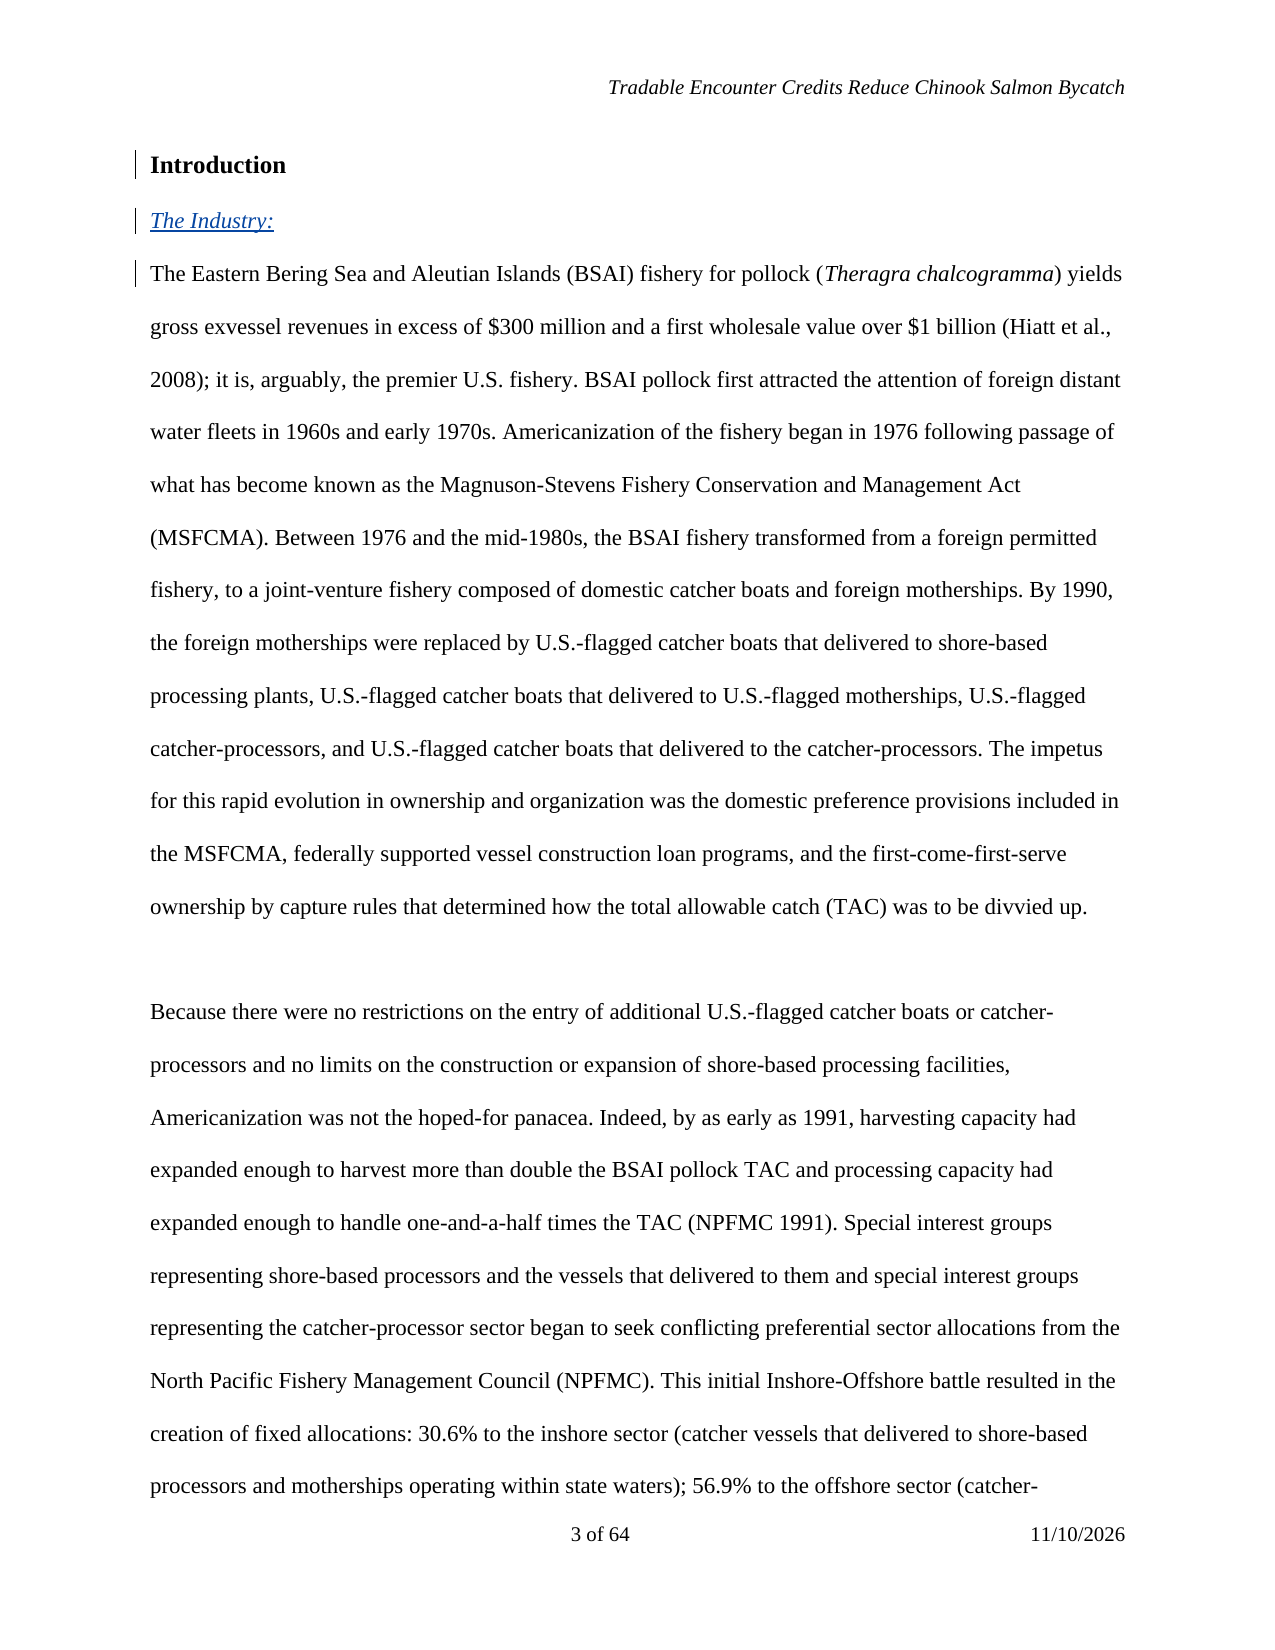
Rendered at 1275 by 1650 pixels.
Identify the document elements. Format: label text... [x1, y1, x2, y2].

text Introduction [150, 150, 1125, 179]
list The Eastern Bering Sea and Aleutian Islands (BSAI) fishery for pollock (Theragra chalcogramma) yields gross exvessel revenues in excess of $300 million and a first wholesale value over $1 billion (Hiatt et al., 2008); it is, arguably, the premier U.S. fishery. BSAI pollock first attracted the attention of foreign distant water fleets in 1960s and early 1970s. Americanization of the fishery began in 1976 following passage of what has become known as the Magnuson-Stevens Fishery Conservation and Management Act (MSFCMA). Between 1976 and the mid-1980s, the BSAI fishery transformed from a foreign permitted fishery, to a joint-venture fishery composed of domestic catcher boats and foreign motherships. By 1990, the foreign motherships were replaced by U.S.-flagged catcher boats that delivered to shore-based processing plants, U.S.-flagged catcher boats that delivered to U.S.-flagged motherships, U.S.-flagged catcher-processors, and U.S.-flagged catcher boats that delivered to the catcher-processors. The impetus for this rapid evolution in ownership and organization was the domestic preference provisions included in the MSFCMA, federally supported vessel construction loan programs, and the first-come-first-serve ownership by capture rules that determined how the total allowable catch (TAC) was to be divvied up. [150, 260, 1125, 919]
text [150, 998, 1125, 1499]
